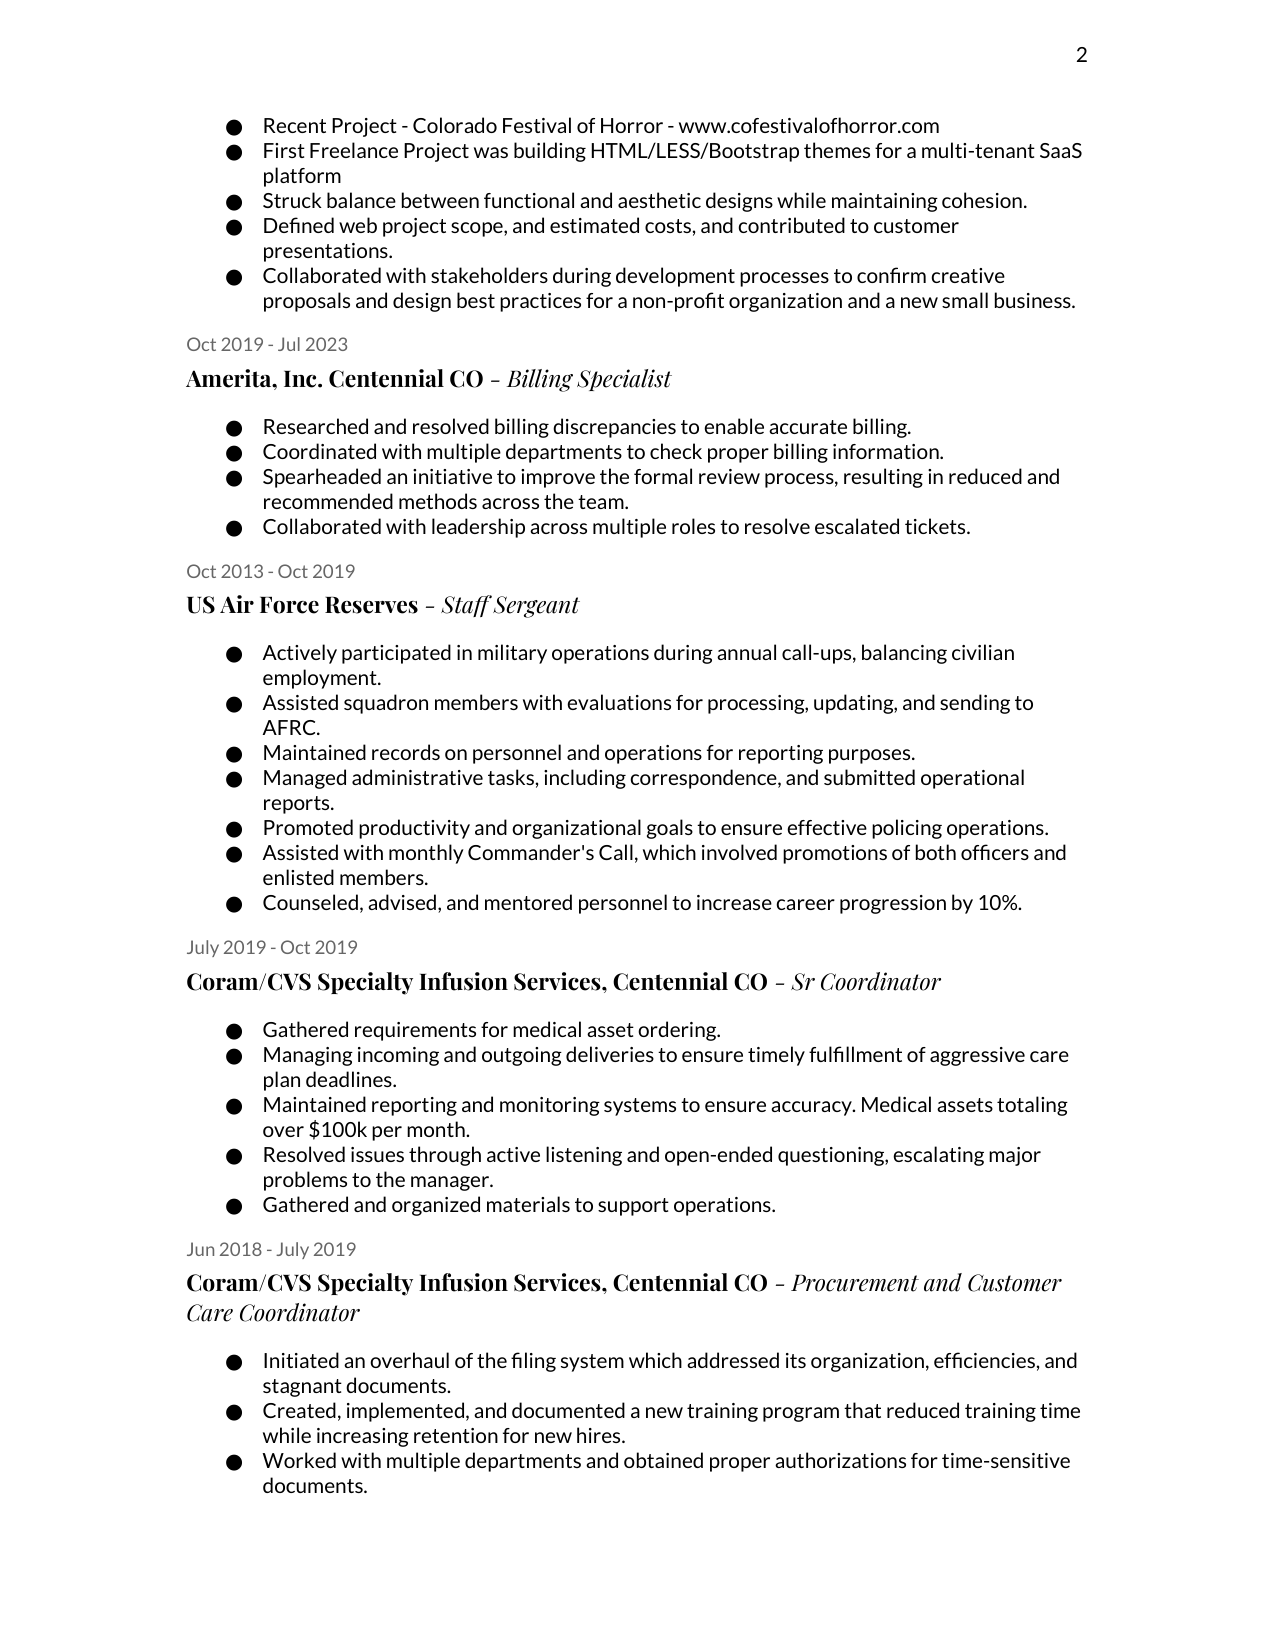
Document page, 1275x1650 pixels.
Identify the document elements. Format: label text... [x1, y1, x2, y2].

list Gathered and organized materials to support operations. [225, 1192, 1091, 1217]
list Defined web project scope, and estimated costs, and contributed to customer presentations. [225, 212, 1091, 262]
list Managed administrative tasks, including correspondence, and submitted operational reports. [225, 765, 1091, 815]
subtitle Oct 2019 - Jul 2023 [186, 333, 1091, 356]
list Gathered requirements for medical asset ordering. [225, 1017, 1091, 1042]
subtitle Amerita, Inc. Centennial CO - Billing Specialist [186, 362, 1091, 393]
list Spearheaded an initiative to improve the formal review process, resulting in reduced and recommended methods across the team. [225, 464, 1091, 514]
subtitle July 2019 - Oct 2019 [186, 936, 1091, 958]
list Researched and resolved billing discrepancies to enable accurate billing. [225, 414, 1091, 439]
list Assisted with monthly Commander's Call, which involved promotions of both officers and enlisted members. [225, 840, 1091, 890]
subtitle Coram/CVS Specialty Infusion Services, Centennial CO - Procurement and Customer Care Coordinator [186, 1267, 1091, 1328]
list Worked with multiple departments and obtained proper authorizations for time-sensitive documents. [225, 1448, 1091, 1498]
list Maintained reporting and monitoring systems to ensure accuracy. Medical assets totaling over $100k per month. [225, 1092, 1091, 1142]
subtitle Coram/CVS Specialty Infusion Services, Centennial CO - Sr Coordinator [186, 965, 1091, 996]
list Coordinated with multiple departments to check proper billing information. [225, 439, 1091, 464]
list Initiated an overhaul of the filing system which addressed its organization, efficiencies, and stagnant documents. [225, 1348, 1091, 1398]
list Assisted squadron members with evaluations for processing, updating, and sending to AFRC. [225, 690, 1091, 740]
subtitle Oct 2013 - Oct 2019 [186, 560, 1091, 582]
list Recent Project - Colorado Festival of Horror - www.cofestivalofhorror.com [225, 112, 1091, 137]
subtitle Jun 2018 - July 2019 [186, 1237, 1091, 1260]
list Collaborated with stakeholders during development processes to confirm creative proposals and design best practices for a non-profit organization and a new small business. [225, 262, 1091, 312]
list Struck balance between functional and aesthetic designs while maintaining cohesion. [225, 187, 1091, 212]
list Actively participated in military operations during annual call-ups, balancing civilian employment. [225, 640, 1091, 690]
subtitle US Air Force Reserves - Staff Sergeant [186, 589, 1091, 619]
list Collaborated with leadership across multiple roles to resolve escalated tickets. [225, 514, 1091, 539]
list Counseled, advised, and mentored personnel to increase career progression by 10%. [225, 890, 1091, 915]
list Maintained records on personnel and operations for reporting purposes. [225, 740, 1091, 765]
list Created, implemented, and documented a new training program that reduced training time while increasing retention for new hires. [225, 1398, 1091, 1448]
list Promoted productivity and organizational goals to ensure effective policing operations. [225, 815, 1091, 840]
list First Freelance Project was building HTML/LESS/Bootstrap themes for a multi-tenant SaaS platform [225, 137, 1091, 187]
list Resolved issues through active listening and open-ended questioning, escalating major problems to the manager. [225, 1142, 1091, 1192]
list Managing incoming and outgoing deliveries to ensure timely fulfillment of aggressive care plan deadlines. [225, 1042, 1091, 1092]
